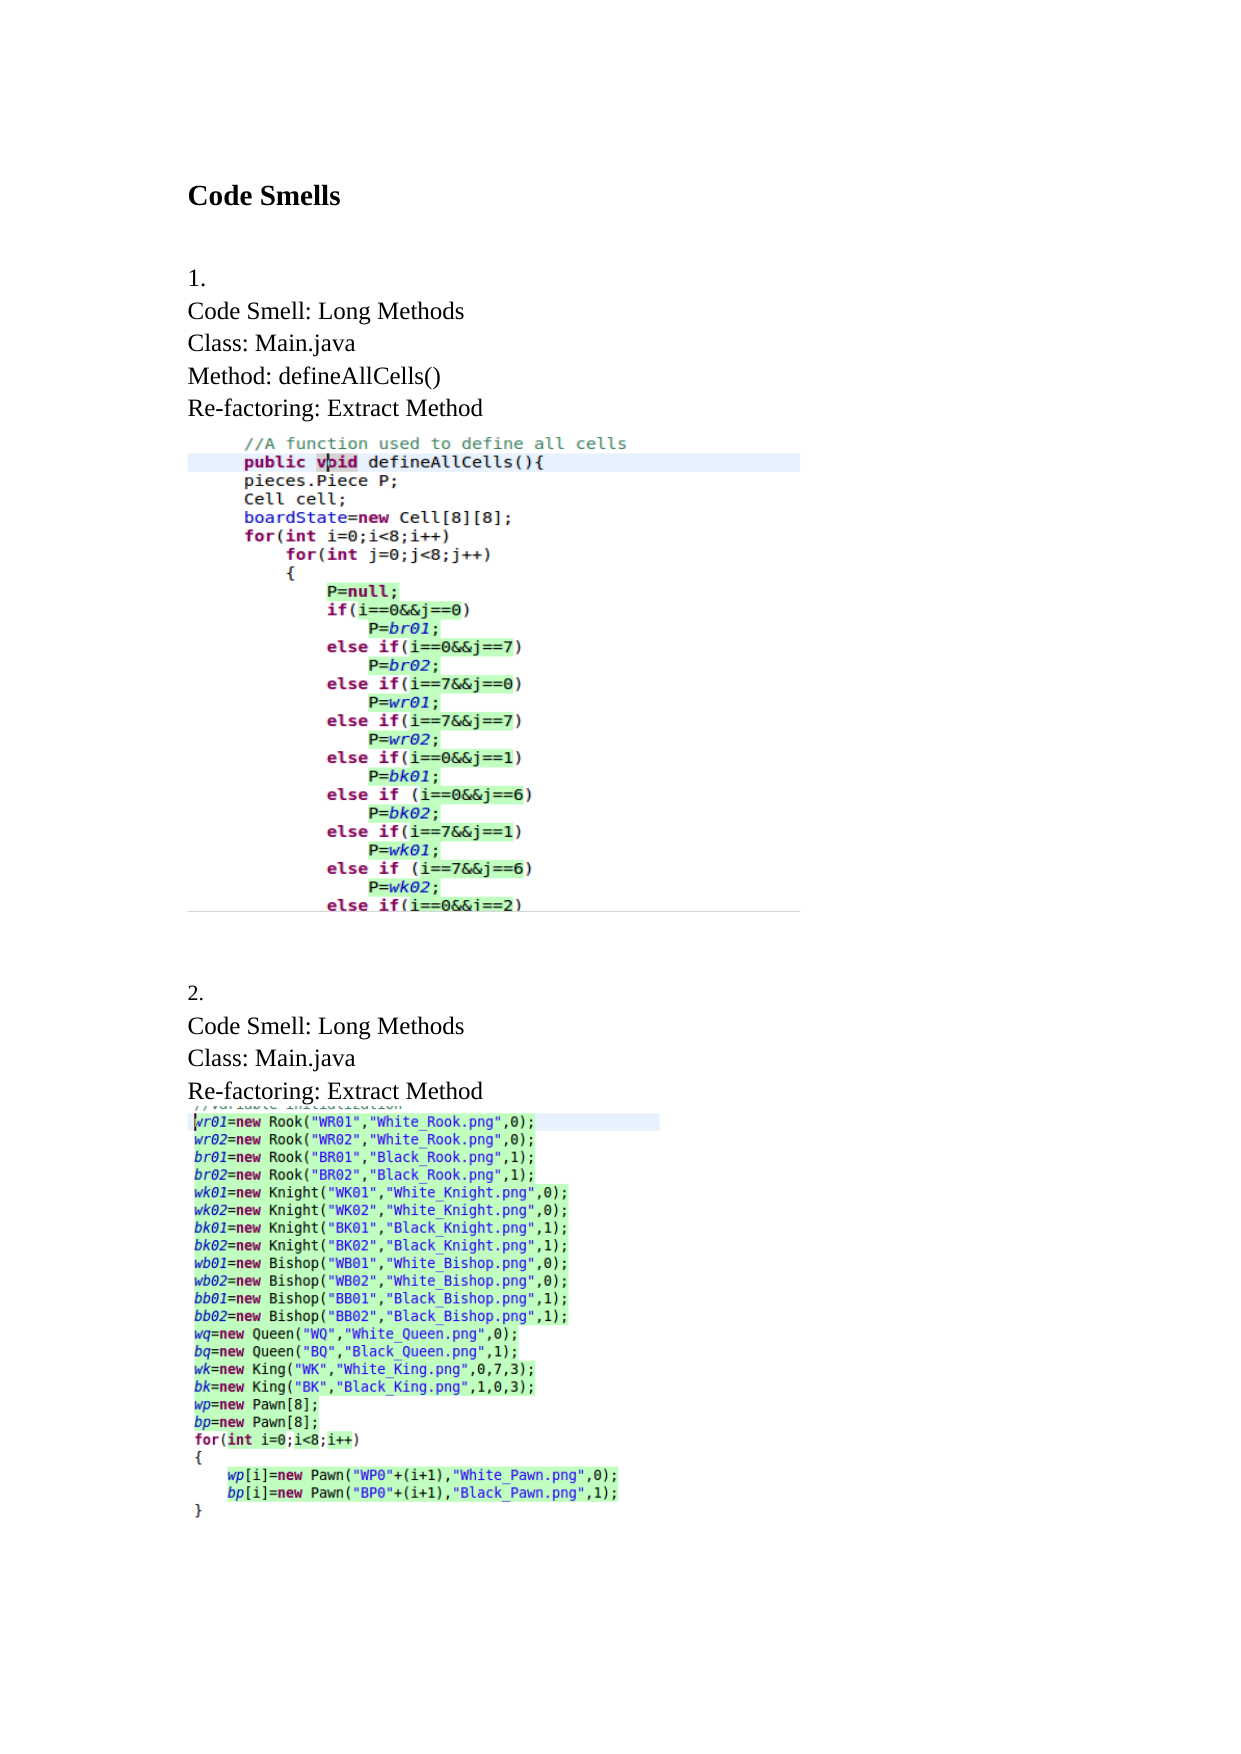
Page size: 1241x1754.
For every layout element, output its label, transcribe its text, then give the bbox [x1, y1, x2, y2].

text Method: defineAllCells() [187, 359, 1053, 391]
text 1. [187, 261, 1053, 294]
picture [187, 1106, 660, 1531]
text Re-factoring: Extract Method [187, 1074, 1053, 1106]
picture [187, 423, 800, 912]
text Code Smell: Long Methods [187, 294, 1053, 326]
subtitle Code Smells [187, 162, 1053, 227]
text Class: Main.java [187, 1041, 1053, 1074]
text Code Smell: Long Methods [187, 1009, 1053, 1041]
text Class: Main.java [187, 326, 1053, 359]
text 2. [187, 976, 1053, 1009]
text Re-factoring: Extract Method [187, 391, 1053, 424]
